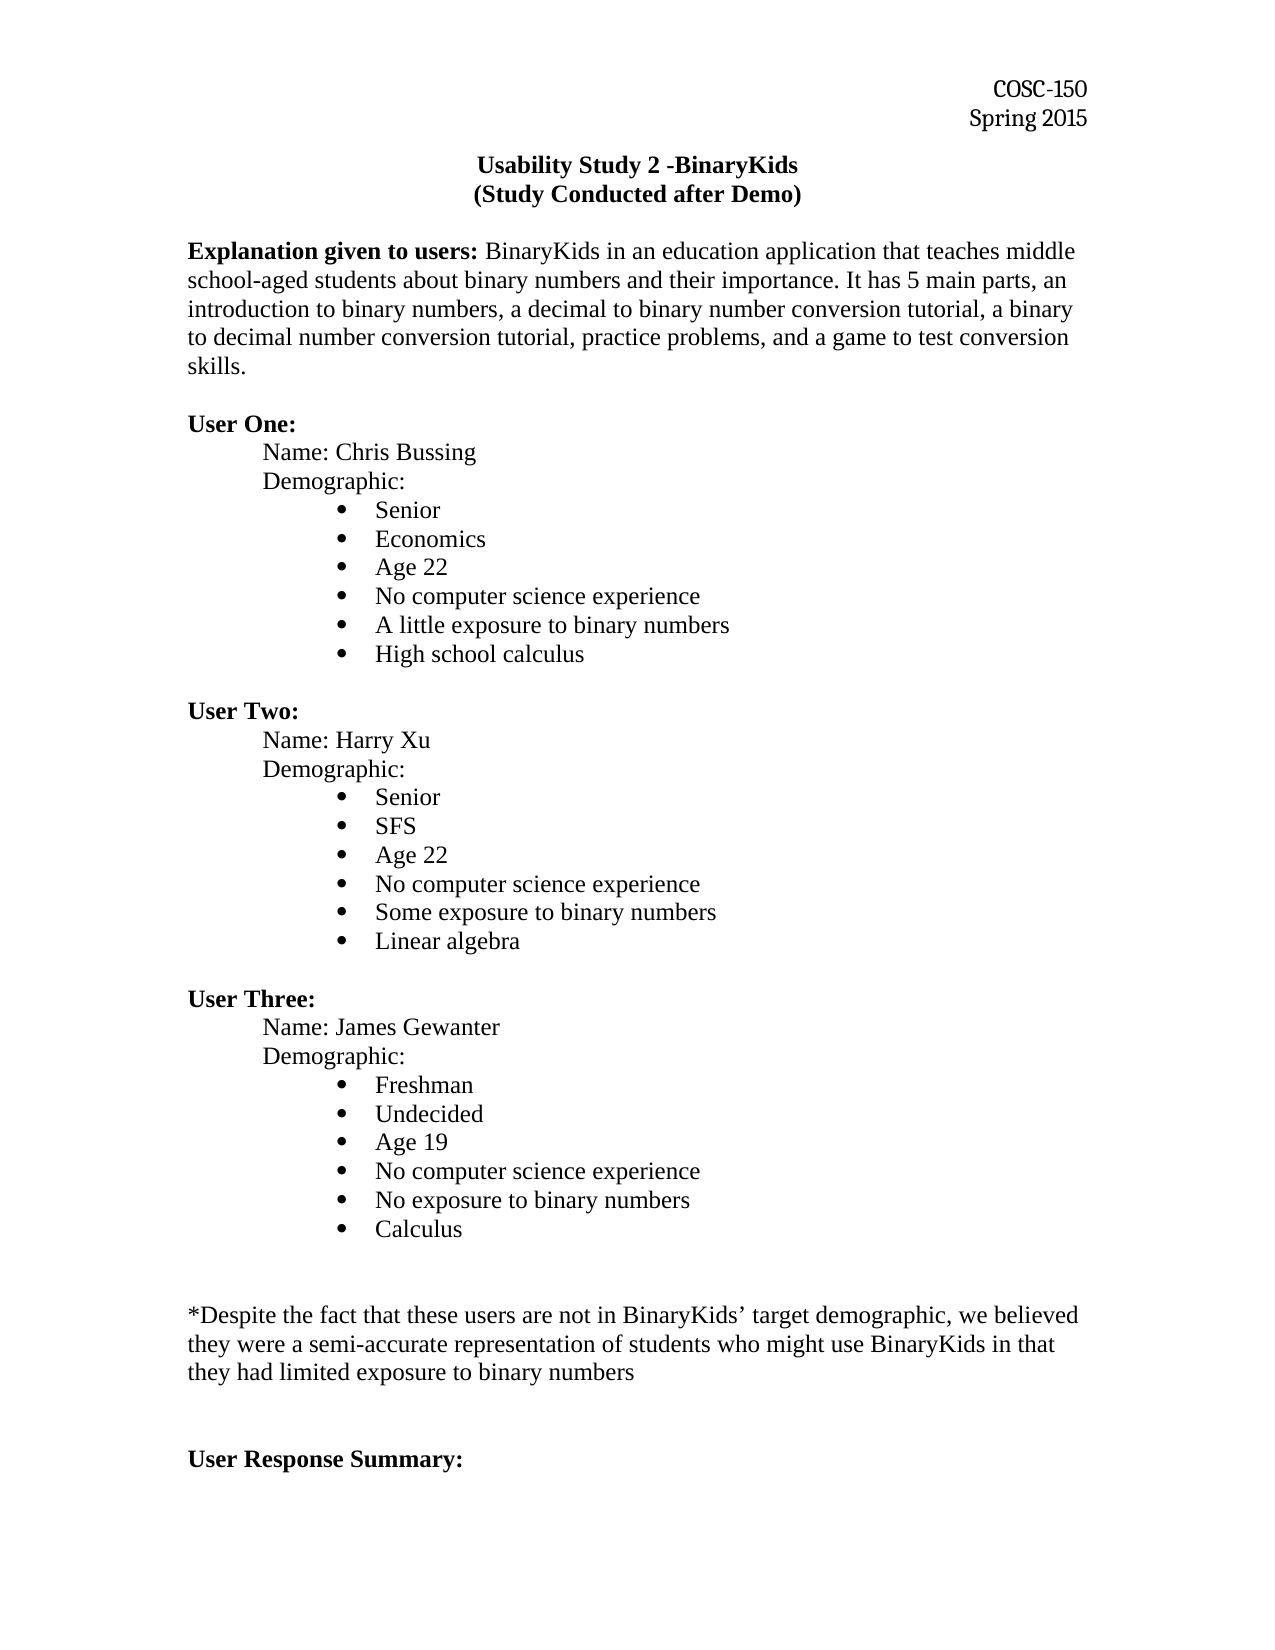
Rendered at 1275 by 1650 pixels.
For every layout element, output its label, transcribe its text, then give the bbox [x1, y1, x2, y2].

text User Two: [187, 696, 1087, 725]
text Demographic: [187, 754, 1087, 782]
list Linear algebra [337, 926, 1087, 955]
list Senior [337, 495, 1087, 524]
list No computer science experience [337, 1156, 1087, 1185]
list High school calculus [337, 639, 1087, 667]
list No computer science experience [337, 869, 1087, 897]
list Senior [337, 782, 1087, 811]
text (Study Conducted after Demo) [187, 179, 1087, 207]
list Age 22 [337, 552, 1087, 581]
list Calculus [337, 1214, 1087, 1242]
list Economics [337, 524, 1087, 552]
text Name: James Gewanter [187, 1012, 1087, 1041]
list No exposure to binary numbers [337, 1185, 1087, 1214]
list Some exposure to binary numbers [337, 897, 1087, 926]
list No computer science experience [337, 581, 1087, 610]
text Demographic: [187, 1041, 1087, 1070]
text Explanation given to users: BinaryKids in an education application that teaches middle school-aged students about binary numbers and their importance. It has 5 main parts, an introduction to binary numbers, a decimal to binary number conversion tutorial, a binary to decimal number conversion tutorial, practice problems, and a game to test conversion skills. [187, 236, 1087, 380]
list Undecided [337, 1099, 1087, 1127]
list Age 19 [337, 1127, 1087, 1156]
list Freshman [337, 1070, 1087, 1099]
text *Despite the fact that these users are not in BinaryKids’ target demographic, we believed they were a semi-accurate representation of students who might use BinaryKids in that they had limited exposure to binary numbers [187, 1300, 1087, 1386]
text User One: [187, 409, 1087, 437]
list A little exposure to binary numbers [337, 610, 1087, 639]
text User Three: [187, 984, 1087, 1012]
text Name: Harry Xu [187, 725, 1087, 754]
text Demographic: [187, 466, 1087, 495]
list Age 22 [337, 840, 1087, 869]
text Name: Chris Bussing [187, 437, 1087, 466]
list SFS [337, 811, 1087, 840]
text User Response Summary: [187, 1444, 1087, 1472]
text Usability Study 2 -BinaryKids [187, 150, 1087, 179]
